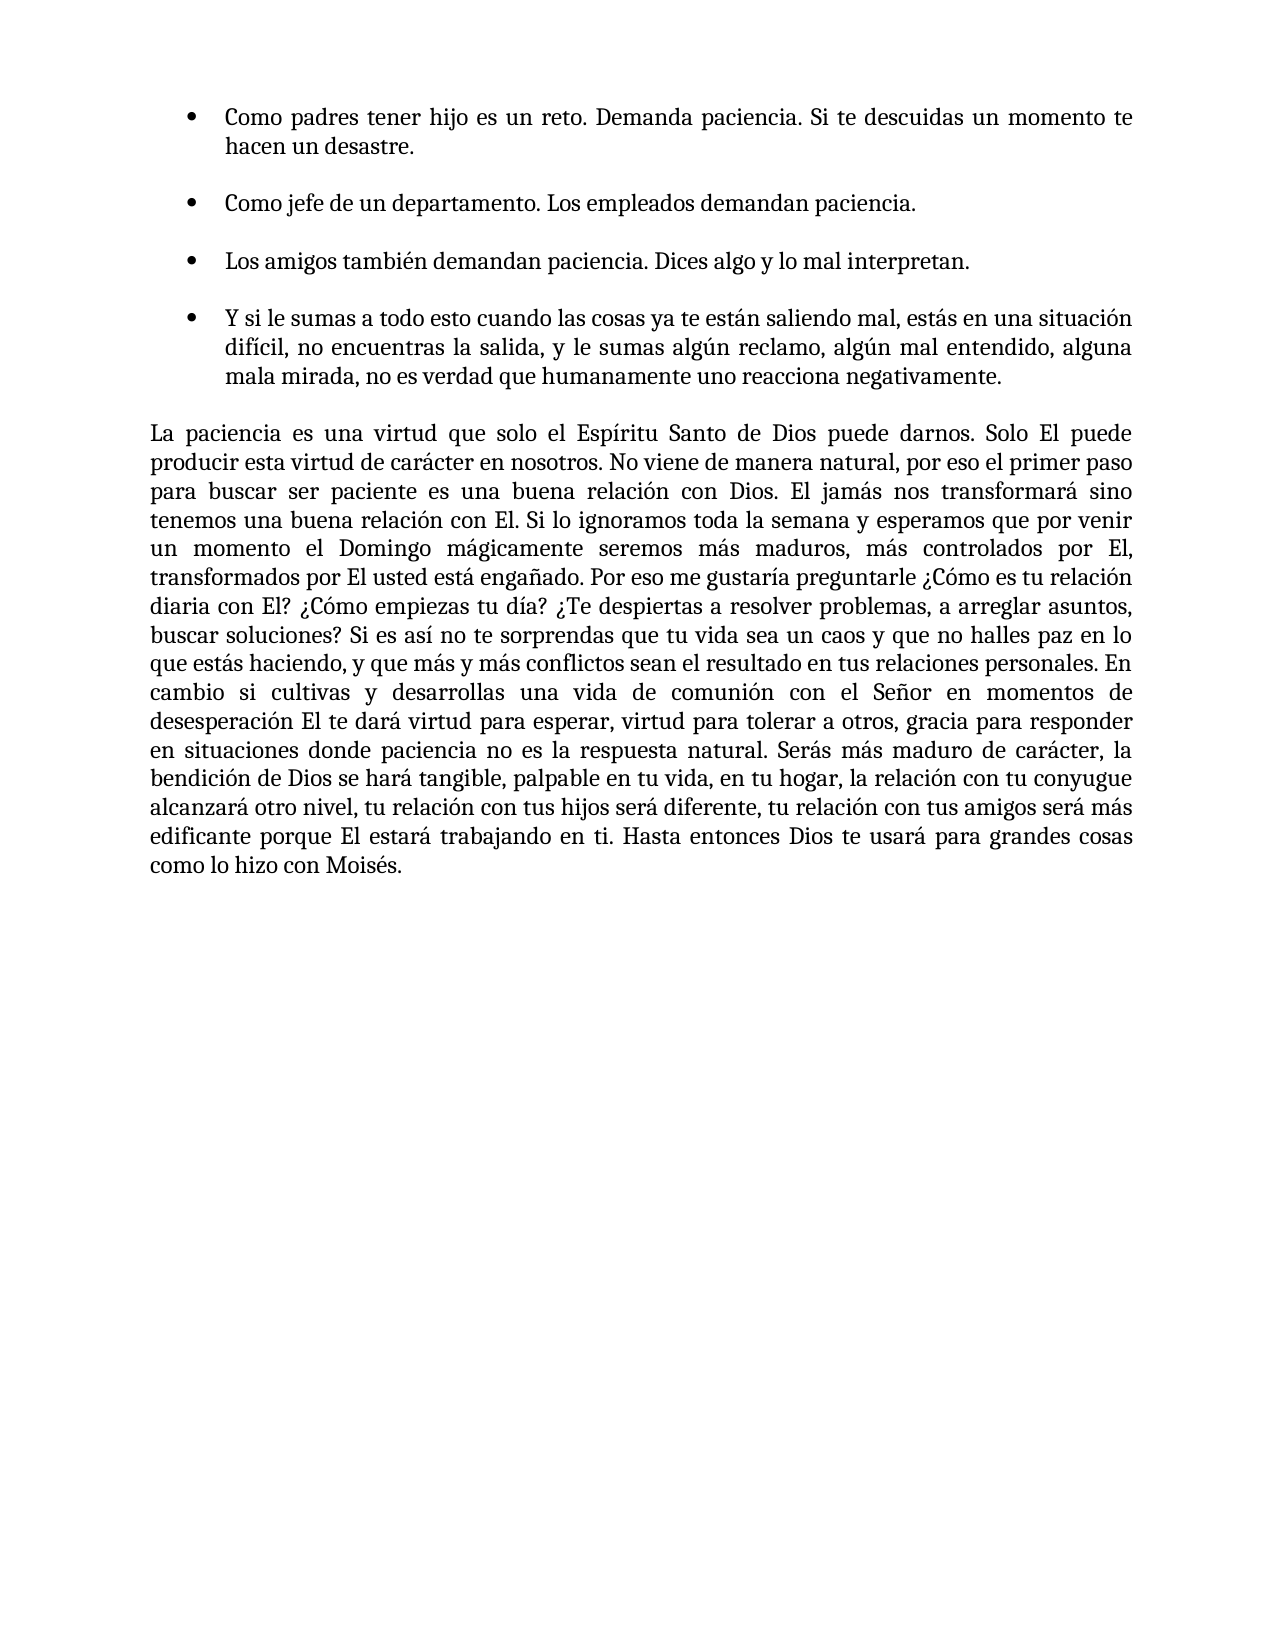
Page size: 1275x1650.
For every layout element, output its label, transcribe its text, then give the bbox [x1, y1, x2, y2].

list Como padres tener hijo es un reto. Demanda paciencia. Si te descuidas un momento te hacen un desastre. [187, 103, 1134, 161]
list Como jefe de un departamento. Los empleados demandan paciencia. [187, 189, 1134, 218]
list Y si le sumas a todo esto cuando las cosas ya te están saliendo mal, estás en una situación difícil, no encuentras la salida, y le sumas algún reclamo, algún mal entendido, alguna mala mirada, no es verdad que humanamente uno reacciona negativamente. [187, 304, 1134, 391]
list Los amigos también demandan paciencia. Dices algo y lo mal interpretan. [187, 247, 1134, 276]
text La paciencia es una virtud que solo el Espíritu Santo de Dios puede darnos. Solo El puede producir esta virtud de carácter en nosotros. No viene de manera natural, por eso el primer paso para buscar ser paciente es una buena relación con Dios. El jamás nos transformará sino tenemos una buena relación con El. Si lo ignoramos toda la semana y esperamos que por venir un momento el Domingo mágicamente seremos más maduros, más controlados por El, transformados por El usted está engañado. Por eso me gustaría preguntarle ¿Cómo es tu relación diaria con El? ¿Cómo empiezas tu día? ¿Te despiertas a resolver problemas, a arreglar asuntos, buscar soluciones? Si es así no te sorprendas que tu vida sea un caos y que no halles paz en lo que estás haciendo, y que más y más conflictos sean el resultado en tus relaciones personales. En cambio si cultivas y desarrollas una vida de comunión con el Señor en momentos de desesperación El te dará virtud para esperar, virtud para tolerar a otros, gracia para responder en situaciones donde paciencia no es la respuesta natural. Serás más maduro de carácter, la bendición de Dios se hará tangible, palpable en tu vida, en tu hogar, la relación con tu conyugue alcanzará otro nivel, tu relación con tus hijos será diferente, tu relación con tus amigos será más edificante porque El estará trabajando en ti. Hasta entonces Dios te usará para grandes cosas como lo hizo con Moisés. [150, 419, 1134, 879]
